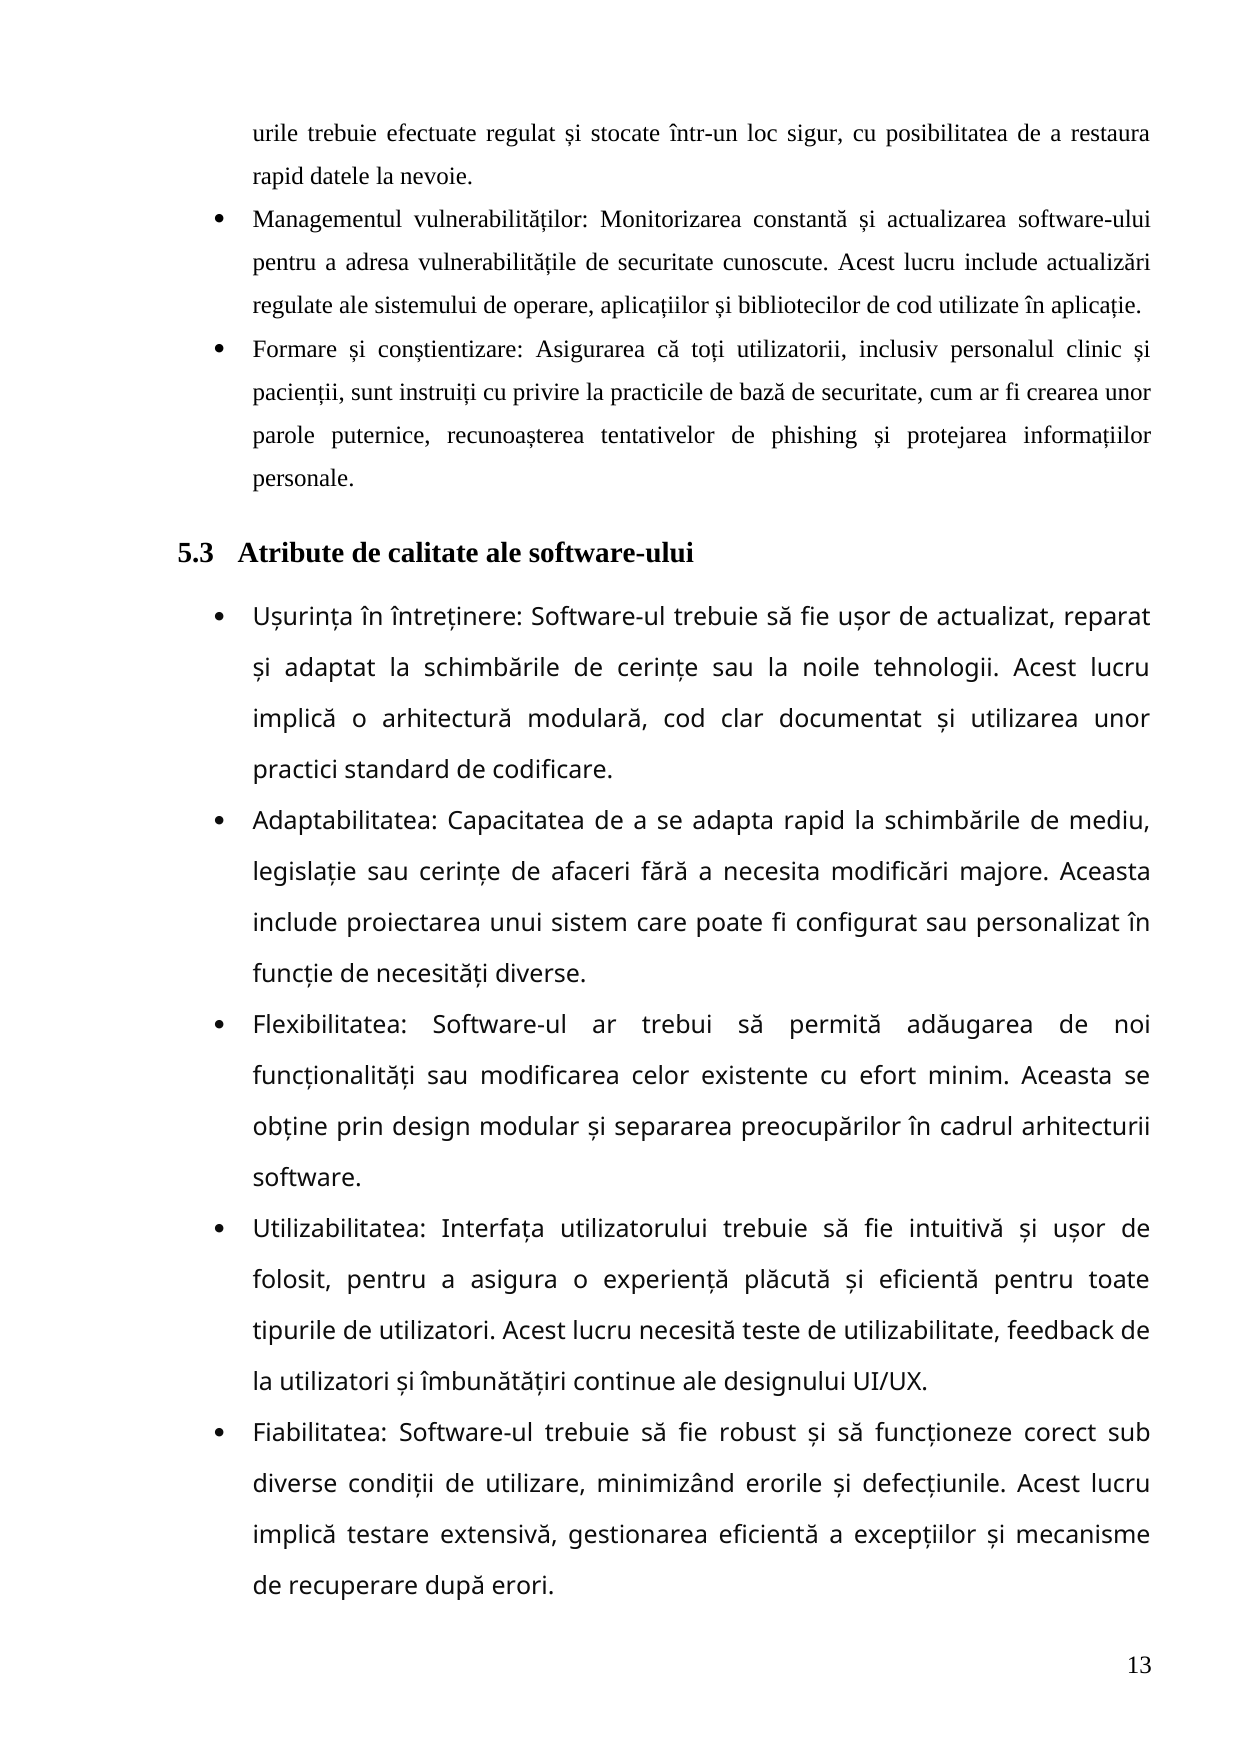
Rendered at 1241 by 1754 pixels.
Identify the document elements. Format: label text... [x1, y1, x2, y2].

list Utilizabilitatea: Interfața utilizatorului trebuie să fie intuitivă și ușor de folosit, pentru a asigura o experiență plăcută și eficientă pentru toate tipurile de utilizatori. Acest lucru necesită teste de utilizabilitate, feedback de la utilizatori și îmbunătățiri continue ale designului UI/UX. [215, 1211, 1152, 1398]
list Fiabilitatea: Software-ul trebuie să fie robust și să funcționeze corect sub diverse condiții de utilizare, minimizând erorile și defecțiunile. Acest lucru implică testare extensivă, gestionarea eficientă a excepțiilor și mecanisme de recuperare după erori. [215, 1415, 1152, 1602]
list Flexibilitatea: Software-ul ar trebui să permită adăugarea de noi funcționalități sau modificarea celor existente cu efort minim. Aceasta se obține prin design modular și separarea preocupărilor în cadrul arhitecturii software. [215, 1006, 1152, 1194]
list Adaptabilitatea: Capacitatea de a se adapta rapid la schimbările de mediu, legislație sau cerințe de afaceri fără a necesita modificări majore. Aceasta include proiectarea unui sistem care poate fi configurat sau personalizat în funcție de necesități diverse. [215, 802, 1152, 989]
subtitle Atribute de calitate ale software-ului [177, 535, 1152, 569]
list Ușurința în întreținere: Software-ul trebuie să fie ușor de actualizat, reparat și adaptat la schimbările de cerințe sau la noile tehnologii. Acest lucru implică o arhitectură modulară, cod clar documentat și utilizarea unor practici standard de codificare. [215, 598, 1152, 785]
